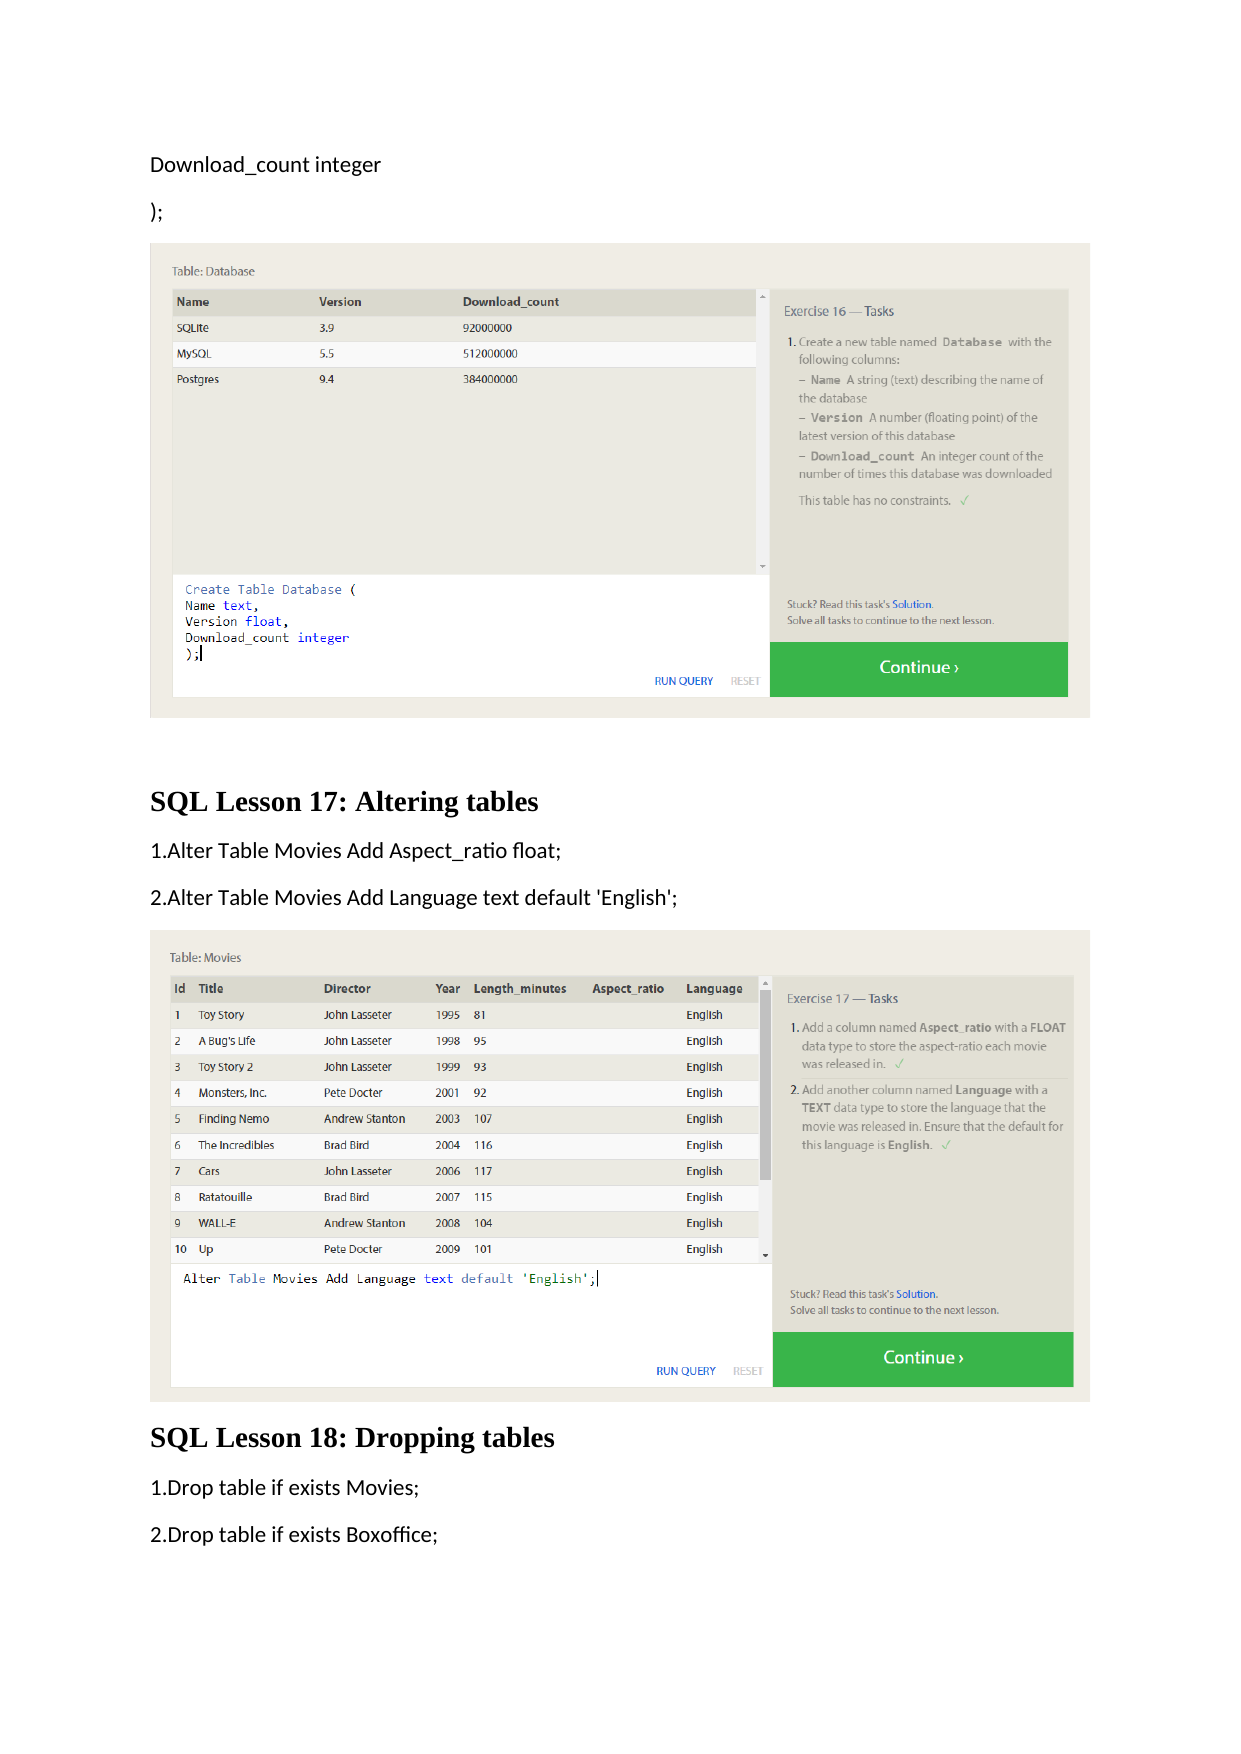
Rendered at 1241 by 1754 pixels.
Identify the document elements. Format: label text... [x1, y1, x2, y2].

picture [150, 243, 1091, 718]
text 2.Alter Table Movies Add Language text default 'English'; [150, 883, 1090, 911]
text 1.Drop table if exists Movies; [150, 1473, 1090, 1501]
text 1.Alter Table Movies Add Aspect_ratio float; [150, 836, 1090, 864]
text SQL Lesson 17: Altering tables [150, 784, 1090, 817]
text SQL Lesson 18: Dropping tables [150, 1420, 1090, 1453]
text 2.Drop table if exists Boxoffice; [150, 1520, 1090, 1548]
text ); [150, 197, 1090, 225]
picture [150, 930, 1091, 1402]
text Download_count integer [150, 150, 1090, 178]
